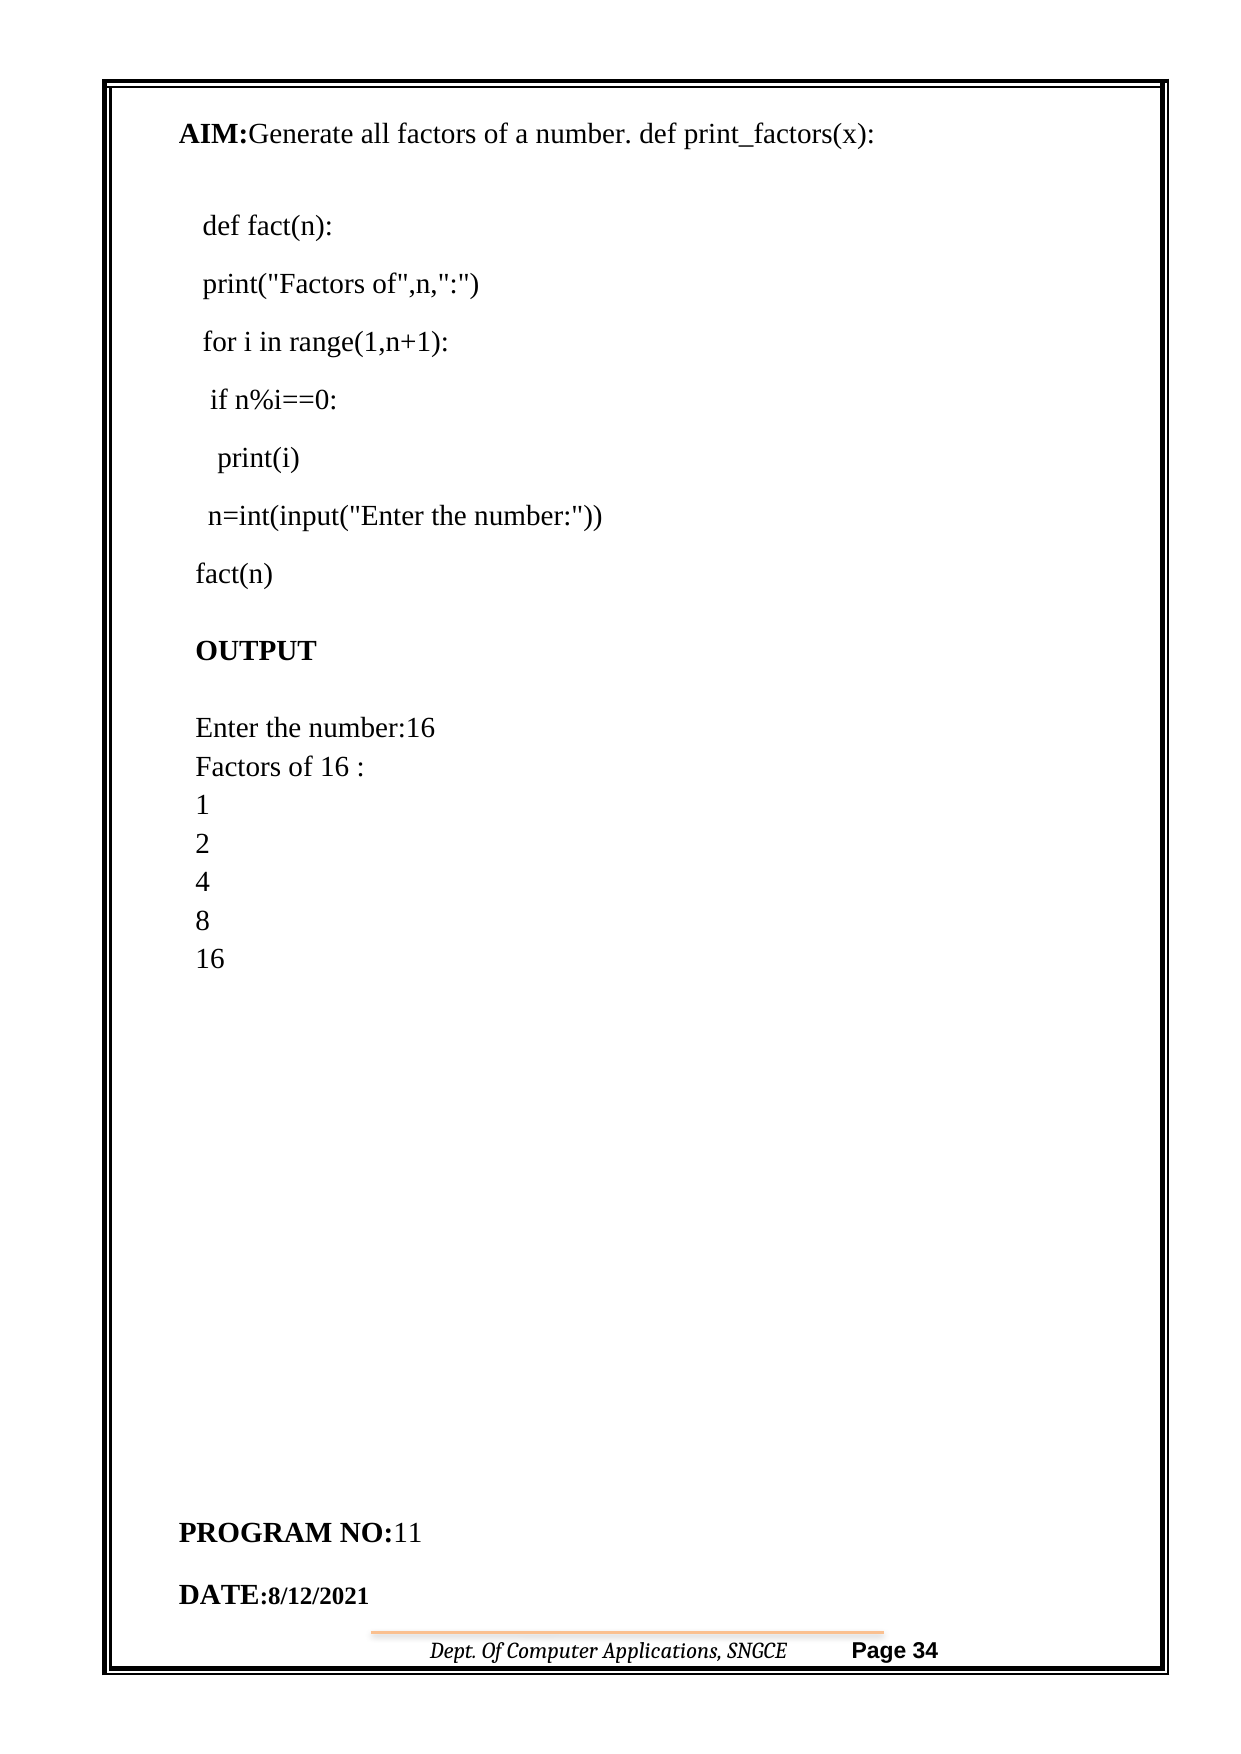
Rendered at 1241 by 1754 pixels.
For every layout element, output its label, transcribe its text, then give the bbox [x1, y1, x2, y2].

text fact(n) [120, 556, 1152, 590]
text 16 [120, 942, 1152, 975]
text DATE:8/12/2021 [120, 1577, 1152, 1611]
text if n%i==0: [120, 382, 1152, 416]
text 2 [120, 826, 1152, 859]
text print(i) [120, 440, 1152, 474]
text for i in range(1,n+1): [120, 324, 1152, 358]
text 4 [120, 864, 1152, 898]
text def fact(n): [120, 208, 1152, 242]
text Factors of 16 : [120, 749, 1152, 782]
text OUTPUT [120, 633, 1152, 667]
text print("Factors of",n,":") [120, 266, 1152, 299]
text n=int(input("Enter the number:")) [120, 498, 1152, 532]
text 1 [120, 787, 1152, 821]
text 8 [120, 903, 1152, 937]
text AIM:Generate all factors of a number. def print_factors(x): [120, 116, 1152, 150]
text Enter the number:16 [120, 710, 1152, 744]
text PROGRAM NO:11 [120, 1515, 1152, 1548]
